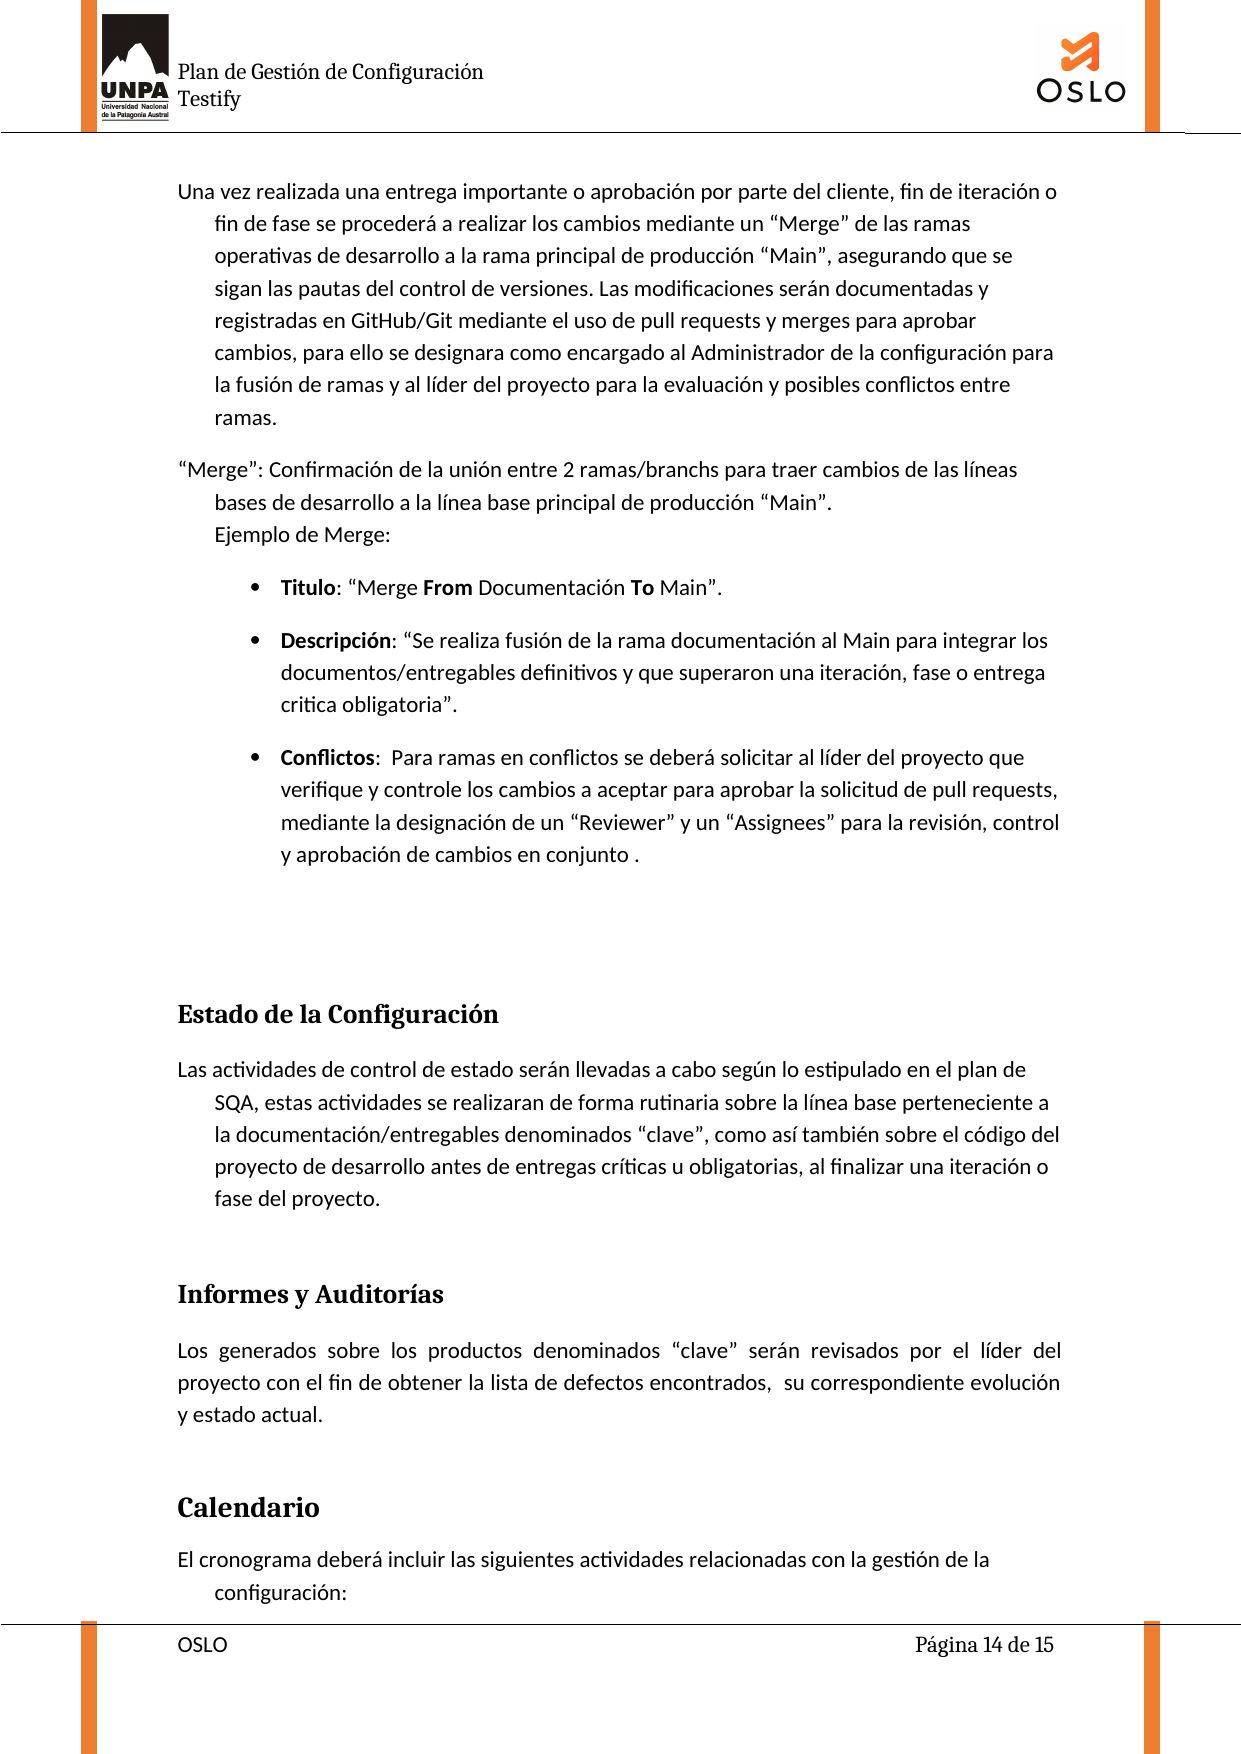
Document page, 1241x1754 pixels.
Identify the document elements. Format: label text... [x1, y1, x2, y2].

list Conflictos: Para ramas en conflictos se deberá solicitar al líder del proyecto que verifique y controle los cambios a aceptar para aprobar la solicitud de pull requests, mediante la designación de un “Reviewer” y un “Assignees” para la revisión, control y aprobación de cambios en conjunto . [251, 743, 1063, 868]
text Las actividades de control de estado serán llevadas a cabo según lo estipulado en el plan de SQA, estas actividades se realizaran de forma rutinaria sobre la línea base perteneciente a la documentación/entregables denominados “clave”, como así también sobre el código del proyecto de desarrollo antes de entregas críticas u obligatorias, al finalizar una iteración o fase del proyecto. [177, 1056, 1063, 1212]
text El cronograma deberá incluir las siguientes actividades relacionadas con la gestión de la configuración: [177, 1545, 1063, 1606]
text Calendario [177, 1491, 1063, 1524]
list Titulo: “Merge From Documentación To Main”. [251, 573, 1063, 601]
text “Merge”: Confirmación de la unión entre 2 ramas/branchs para traer cambios de las líneas bases de desarrollo a la línea base principal de producción “Main”. Ejemplo de Merge: [177, 456, 1063, 548]
list Descripción: “Se realiza fusión de la rama documentación al Main para integrar los documentos/entregables definitivos y que superaron una iteración, fase o entrega critica obligatoria”. [251, 626, 1063, 718]
picture [1034, 24, 1126, 106]
text Estado de la Configuración [177, 999, 1063, 1030]
picture [100, 12, 170, 122]
text Informes y Auditorías [177, 1279, 1063, 1311]
